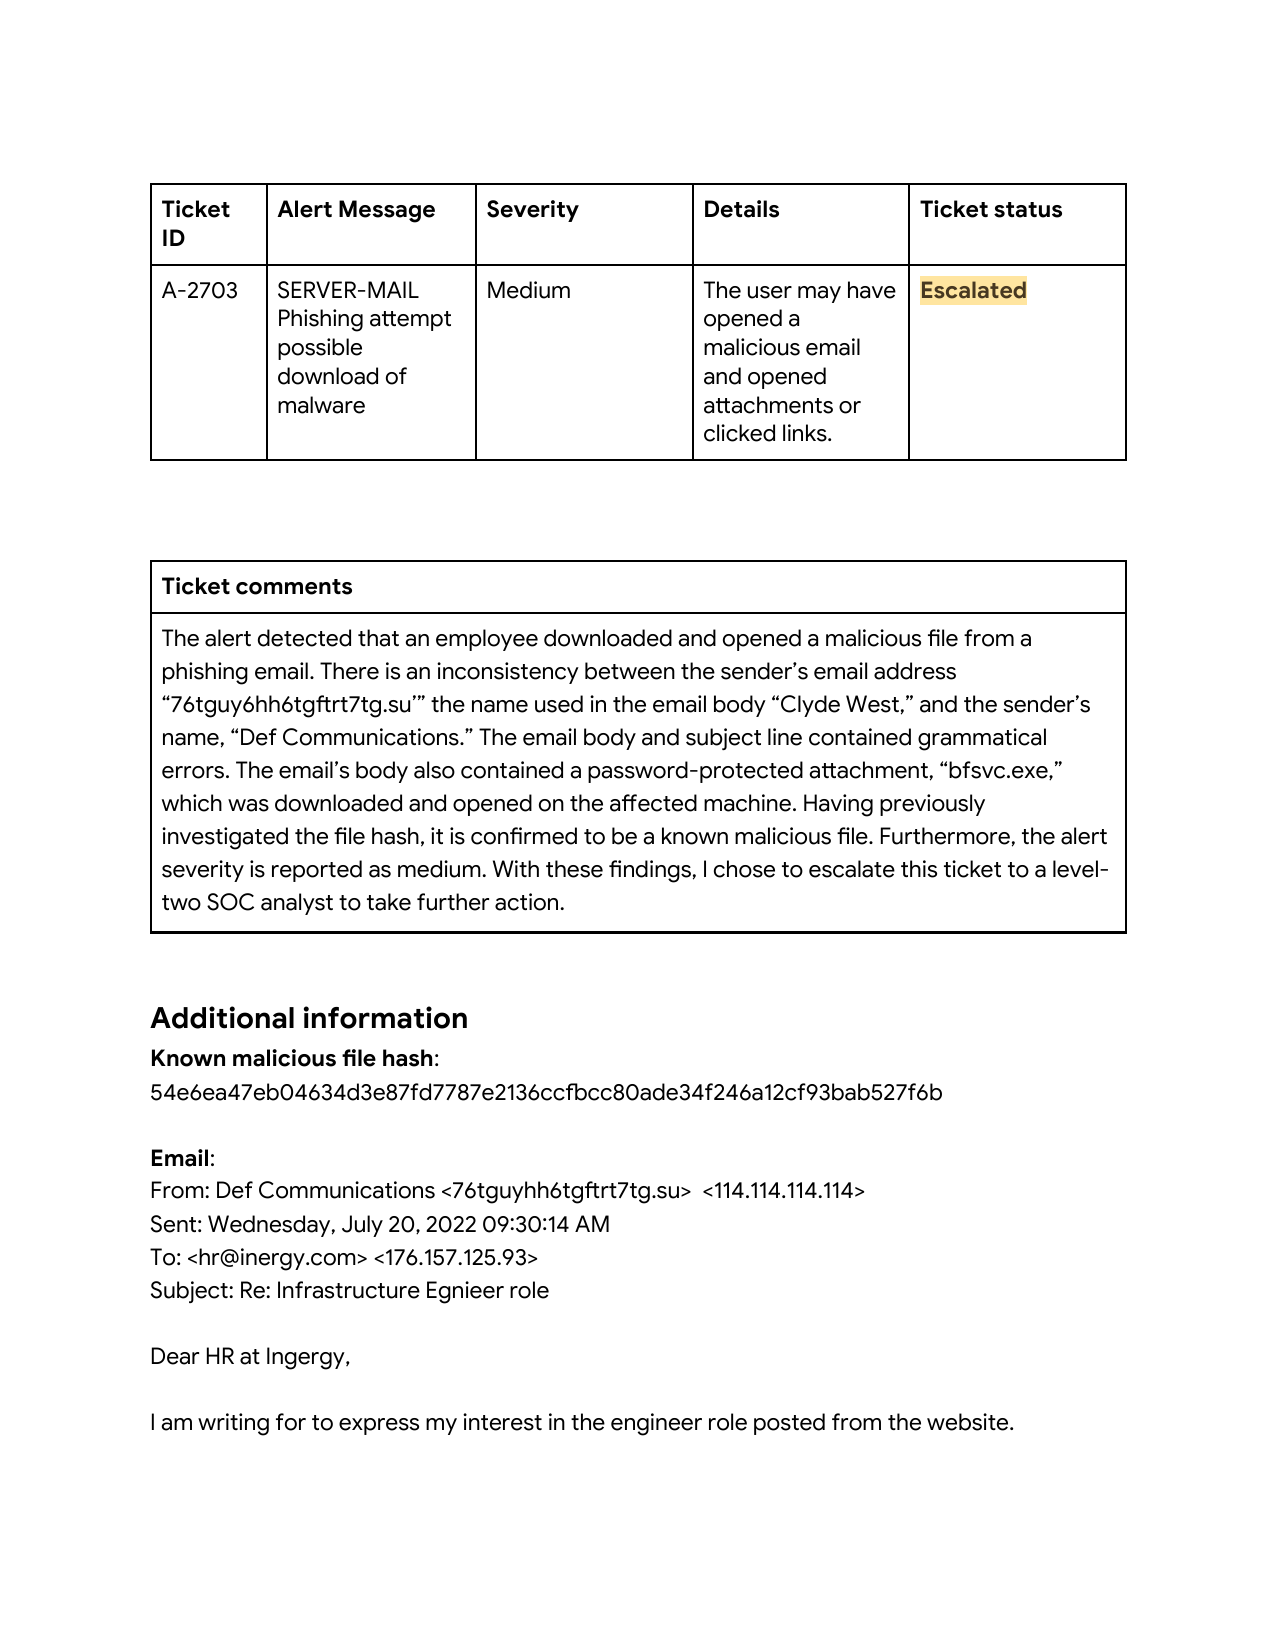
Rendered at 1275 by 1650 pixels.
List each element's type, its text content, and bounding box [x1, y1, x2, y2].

table_cell Medium [477, 266, 692, 459]
text To: <hr@inergy.com> <176.157.125.93> Subject: Re: Infrastructure Egnieer role [150, 1243, 1125, 1304]
text Sent: Wednesday, July 20, 2022 09:30:14 AM [150, 1210, 1125, 1238]
table_header Ticket ID [152, 185, 266, 263]
table_cell [910, 266, 1125, 459]
table_header Alert Message [268, 185, 475, 263]
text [150, 1342, 1125, 1470]
table_cell The alert detected that an employee downloaded and opened a malicious file from a phishing email. There is an inconsistency between the sender’s email address “76tguy6hh6tgftrt7tg.su’” the name used in the email body “Clyde West,” and the sender’s name, “Def Communications.” The email body and subject line contained grammatical errors. The email’s body also contained a password-protected attachment, “bfsvc.exe,” which was downloaded and opened on the affected machine. Having previously investigated the file hash, it is confirmed to be a known malicious file. Furthermore, the alert severity is reported as medium. With these findings, I chose to escalate this ticket to a level-two SOC analyst to take further action. [152, 614, 1125, 931]
table_header Ticket status [910, 185, 1125, 263]
table_cell The user may have opened a malicious email and opened attachments or clicked links. [694, 266, 908, 459]
table_header Ticket comments [152, 562, 1125, 612]
subtitle Additional information [150, 1000, 1125, 1036]
table_cell A-2703 [152, 266, 266, 459]
text Known malicious file hash: 54e6ea47eb04634d3e87fd7787e2136ccfbcc80ade34f246a12cf93bab527f6b [150, 1045, 1125, 1106]
table_header Details [694, 185, 908, 263]
table_header Severity [477, 185, 692, 263]
text Email: From: Def Communications <76tguyhh6tgftrt7tg.su> <114.114.114.114> [150, 1144, 1125, 1206]
table_cell SERVER-MAIL Phishing attempt possible download of malware [268, 266, 475, 459]
